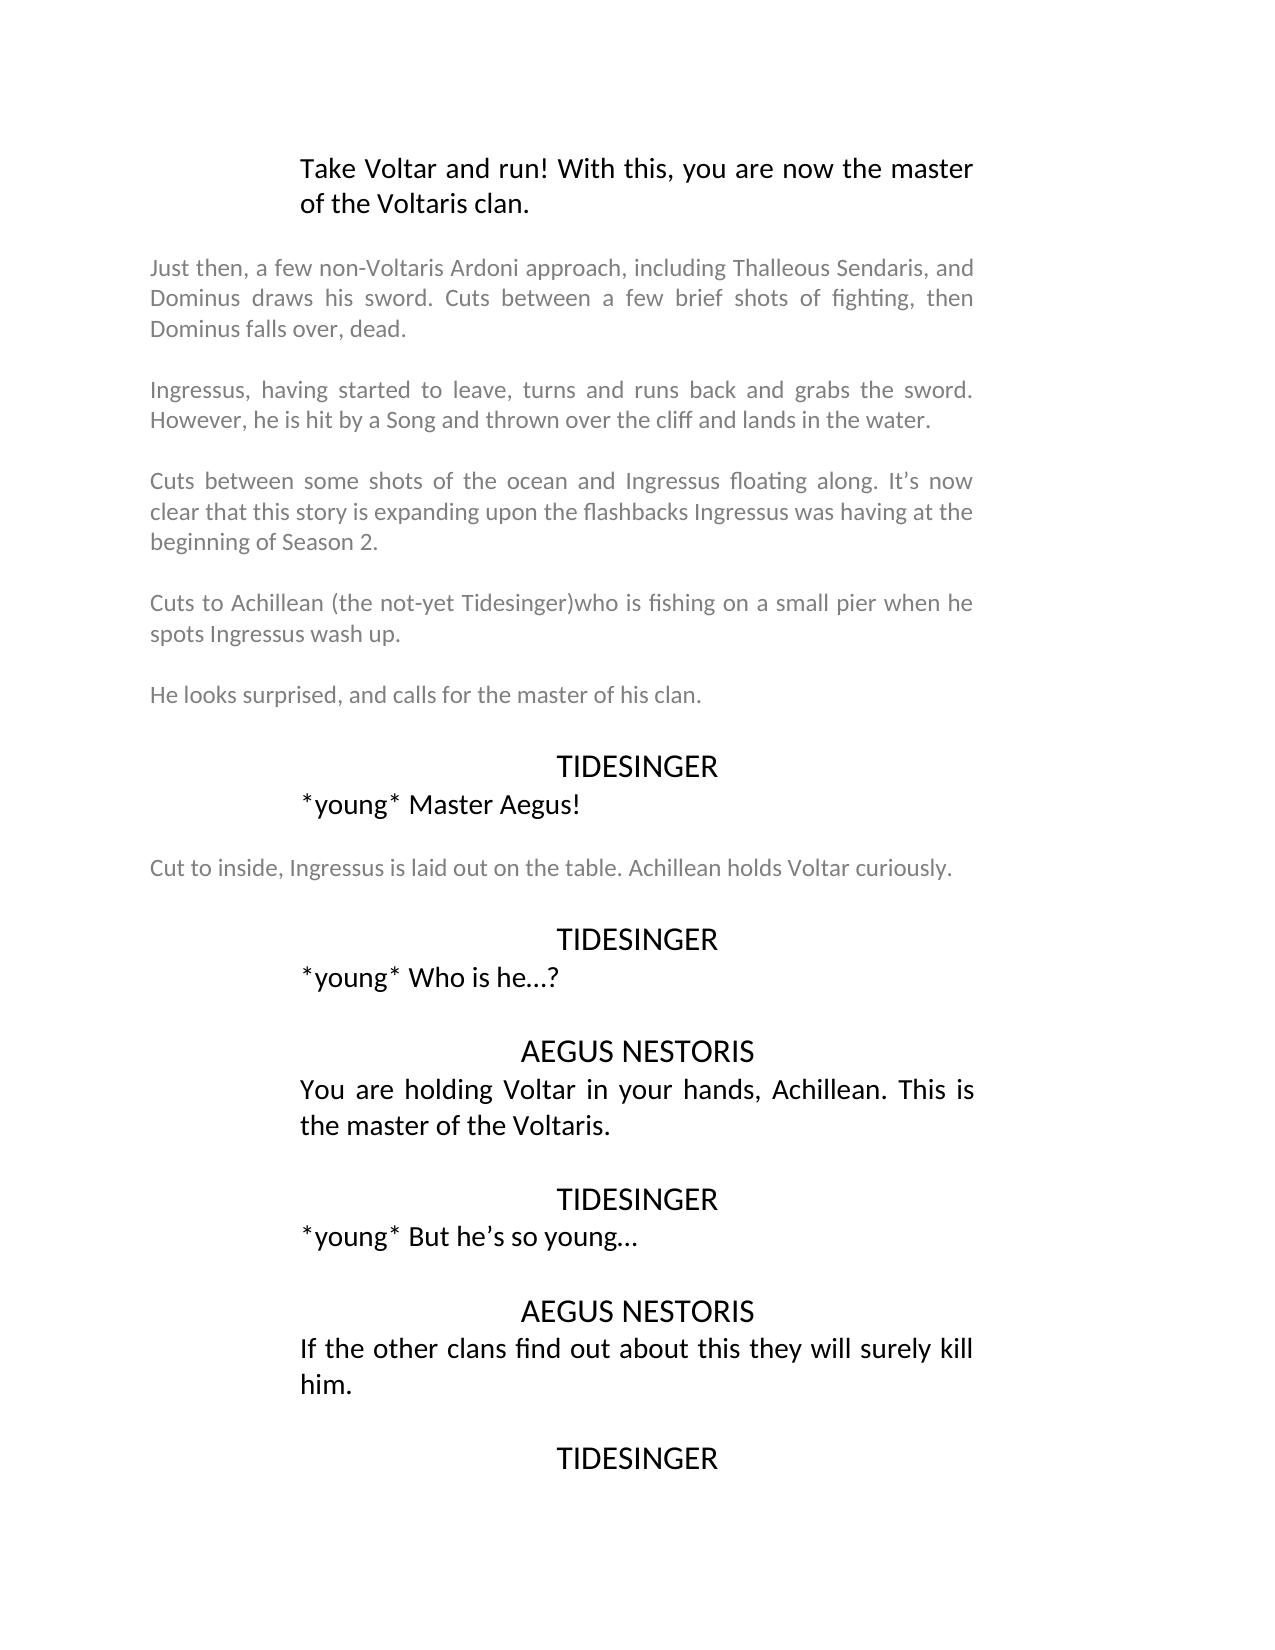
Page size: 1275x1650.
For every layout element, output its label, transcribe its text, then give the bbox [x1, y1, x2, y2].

text *young* But he’s so young… [300, 1218, 975, 1254]
text AEGUS NESTORIS [300, 1030, 975, 1071]
text Ingressus, having started to leave, turns and runs back and grabs the sword. However, he is hit by a Song and thrown over the cliff and lands in the water. [150, 374, 975, 435]
text AEGUS NESTORIS [300, 1290, 975, 1331]
text Just then, a few non-Voltaris Ardoni approach, including Thalleous Sendaris, and Dominus draws his sword. Cuts between a few brief shots of fighting, then Dominus falls over, dead. [150, 252, 975, 343]
text TIDESINGER [300, 1178, 975, 1218]
text *young* Master Aegus! [300, 786, 975, 822]
text TIDESINGER [300, 918, 975, 959]
text If the other clans find out about this they will surely kill him. [300, 1331, 975, 1402]
text Cuts to Achillean (the not-yet Tidesinger)who is fishing on a small pier when he spots Ingressus wash up. [150, 587, 975, 648]
text TIDESINGER [300, 745, 975, 786]
text He looks surprised, and calls for the master of his clan. [150, 679, 975, 709]
text Cut to inside, Ingressus is laid out on the table. Achillean holds Voltar curiously. [150, 852, 975, 883]
text *young* Who is he…? [300, 959, 975, 994]
text Take Voltar and run! With this, you are now the master of the Voltaris clan. [300, 150, 975, 221]
text Cuts between some shots of the ocean and Ingressus floating along. It’s now clear that this story is expanding upon the flashbacks Ingressus was having at the beginning of Season 2. [150, 435, 975, 557]
text You are holding Voltar in your hands, Achillean. This is the master of the Voltaris. [300, 1071, 975, 1142]
text TIDESINGER [300, 1437, 975, 1478]
